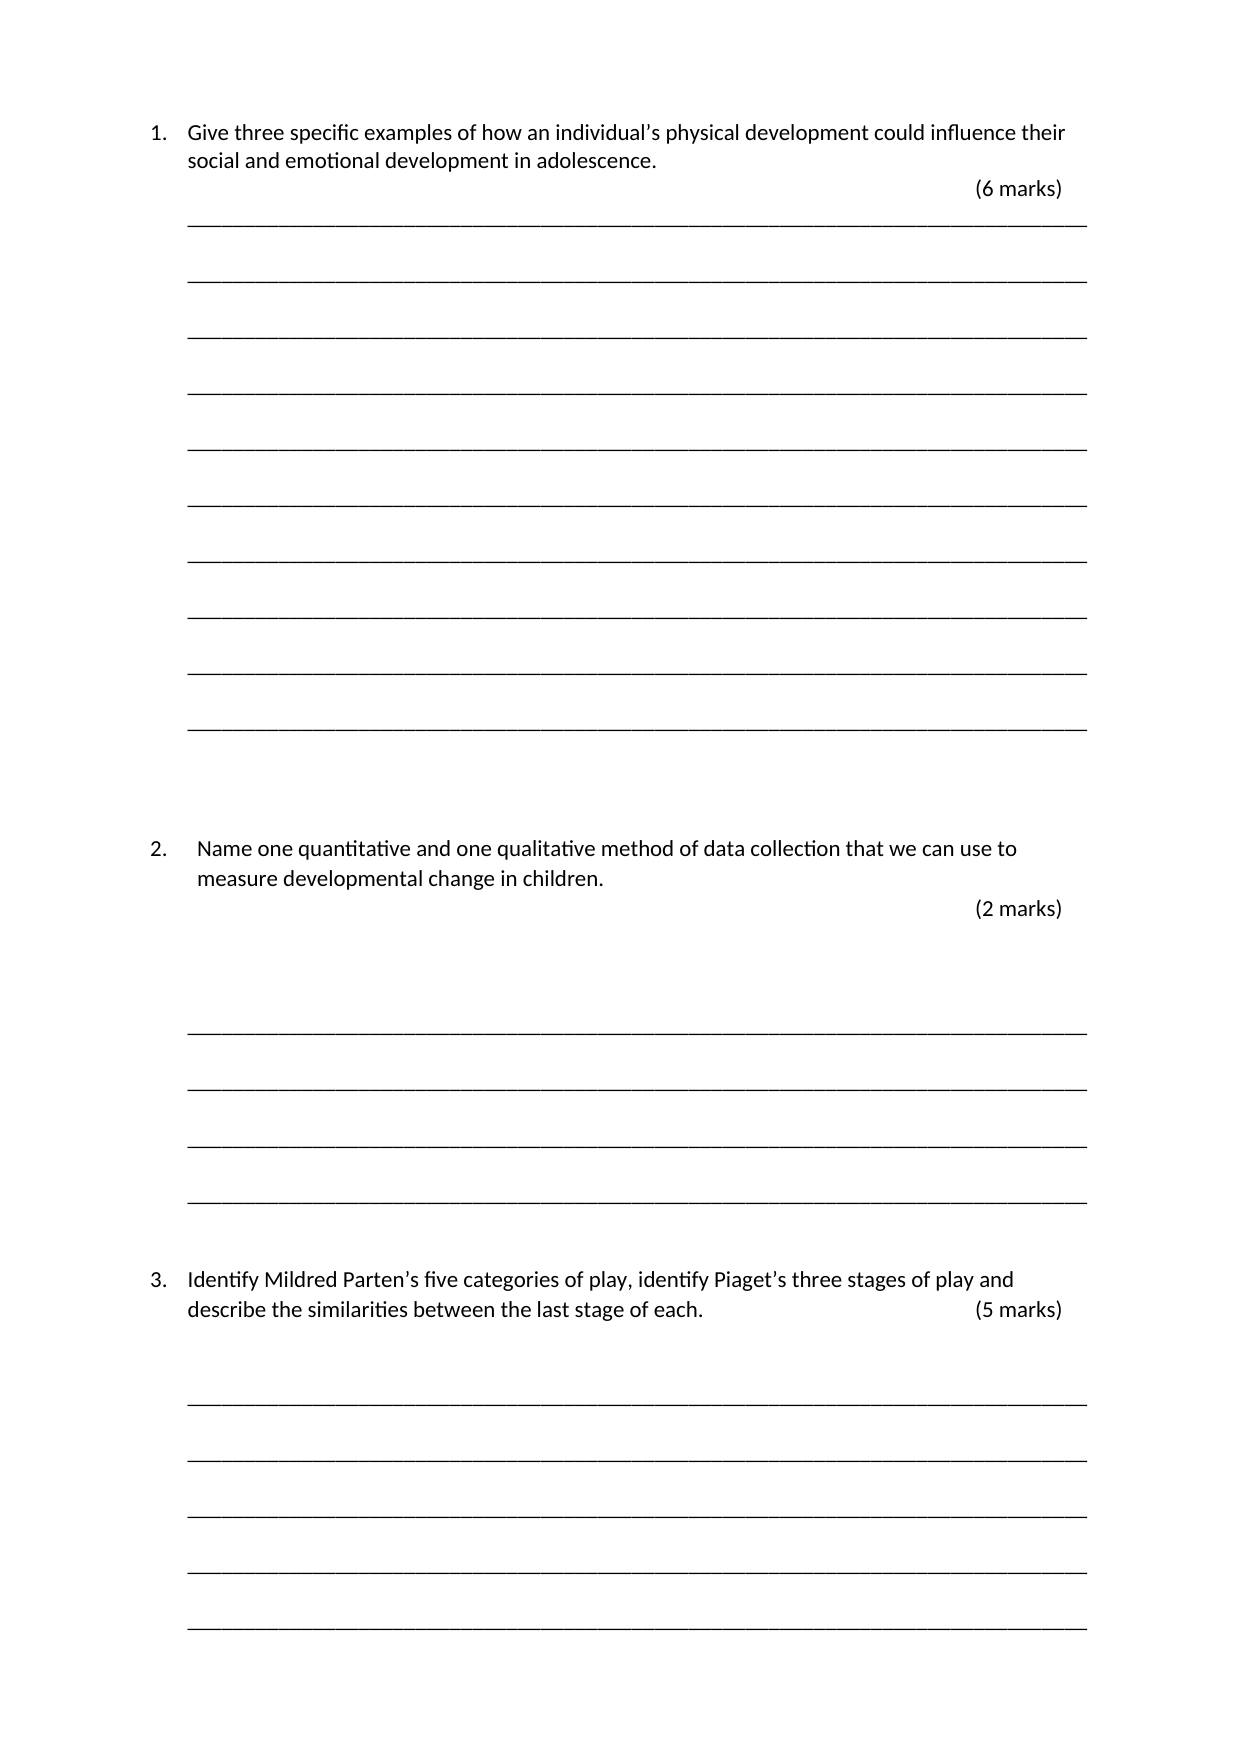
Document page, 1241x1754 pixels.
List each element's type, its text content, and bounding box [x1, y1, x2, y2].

list ____________________________________________________________________________________________________________________________________________________________________________________________________________________________________________________________________________________________________________________________ [150, 954, 1090, 1207]
list Give three specific examples of how an individual’s physical development could influence their social and emotional development in adolescence. (6 marks) [150, 118, 1090, 202]
list ___________________________________________________________________________________________________________________________________________________________________________________________________________________________________________________________________________________________________________________________________________________________________________________________________________ [150, 1325, 1090, 1634]
list ______________________________________________________________________________________________________________________________________________________________________________________________________________________________________________________________________________________________________________________________________________________________________________________________________________________________________________________________________________________________________________________________________________________________________________________________________________________________________________________________________________________________________________________________________________________________________________________________________________________ [187, 202, 1090, 734]
list Identify Mildred Parten’s five categories of play, identify Piaget’s three stages of play and describe the similarities between the last stage of each. (5 marks) [150, 1265, 1090, 1323]
list Name one quantitative and one qualitative method of data collection that we can use to measure developmental change in children. (2 marks) [150, 834, 1090, 922]
